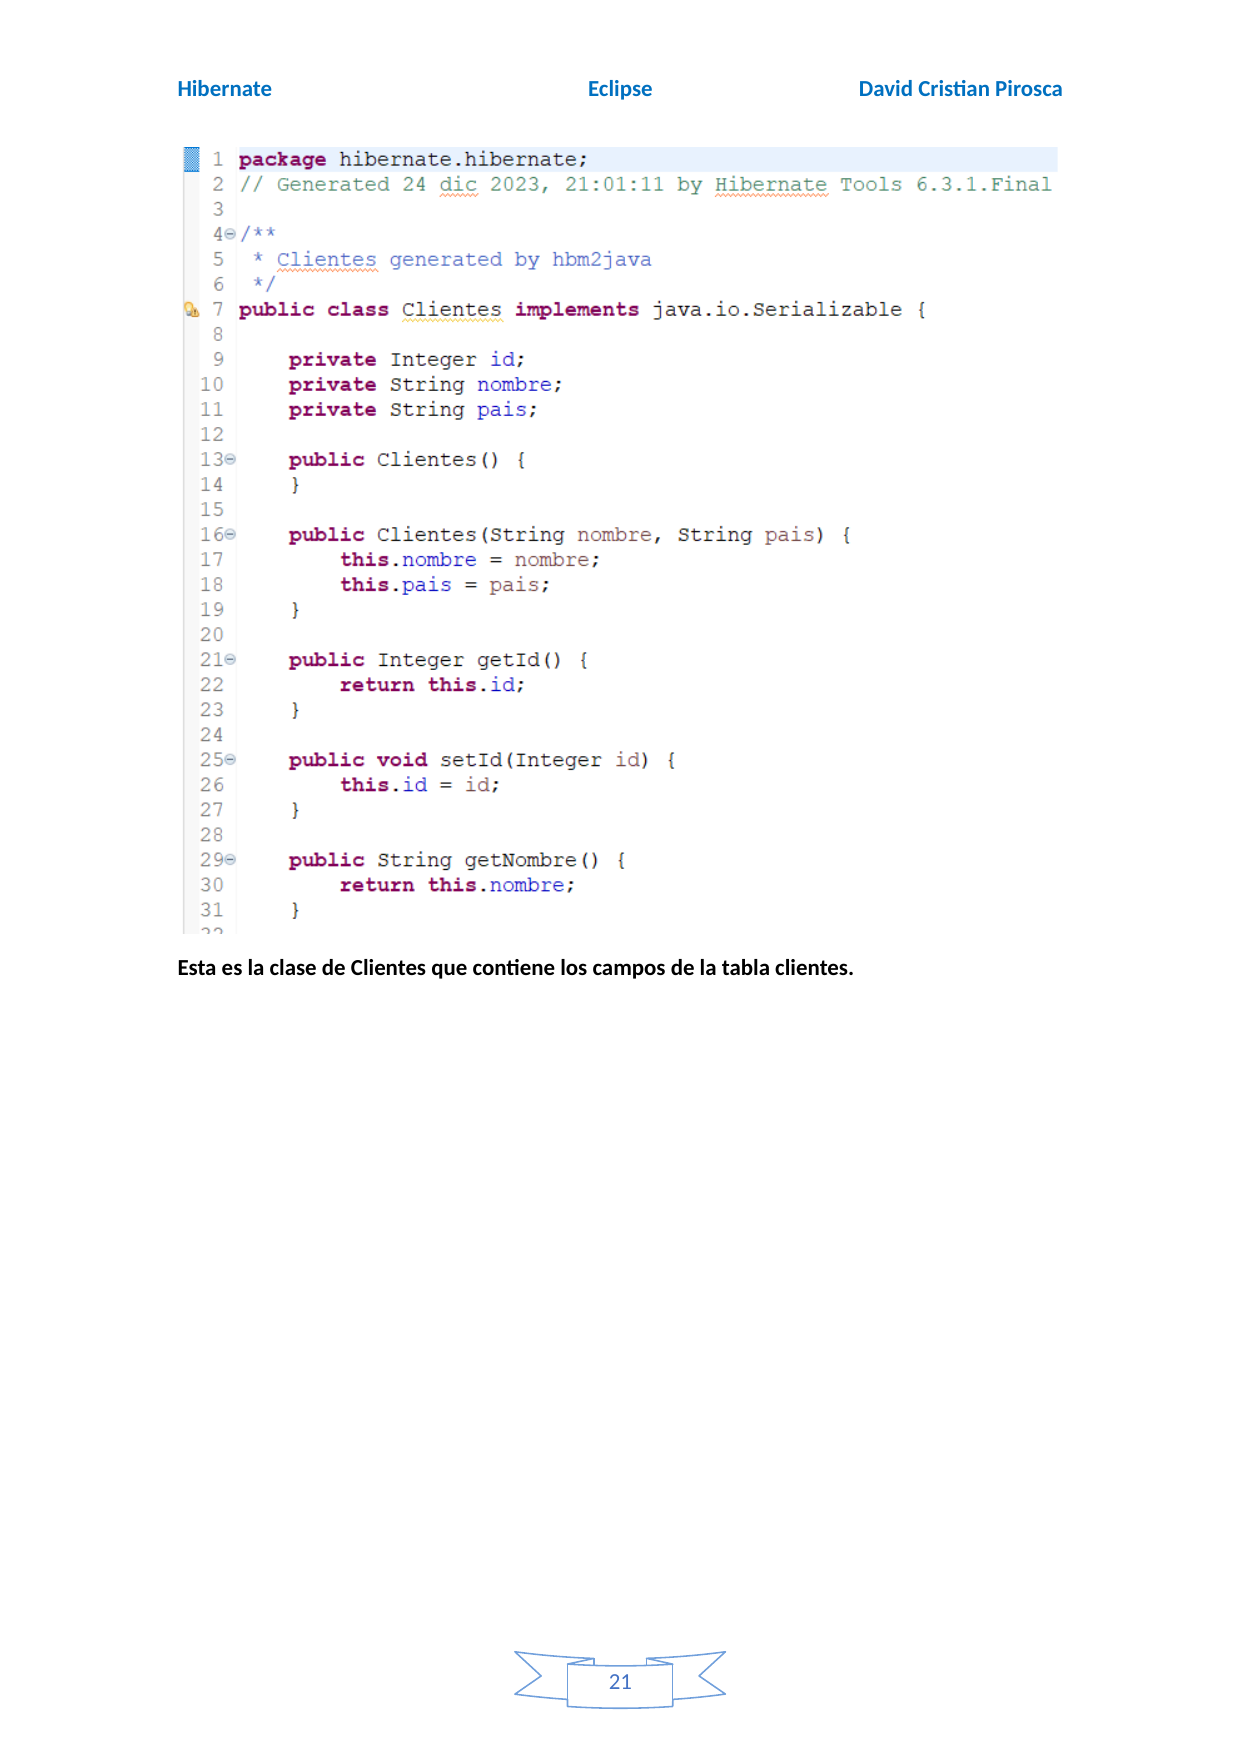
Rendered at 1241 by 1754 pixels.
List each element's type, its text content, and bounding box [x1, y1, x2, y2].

picture [182, 147, 1058, 934]
text Esta es la clase de Clientes que contiene los campos de la tabla clientes. [177, 953, 1063, 981]
